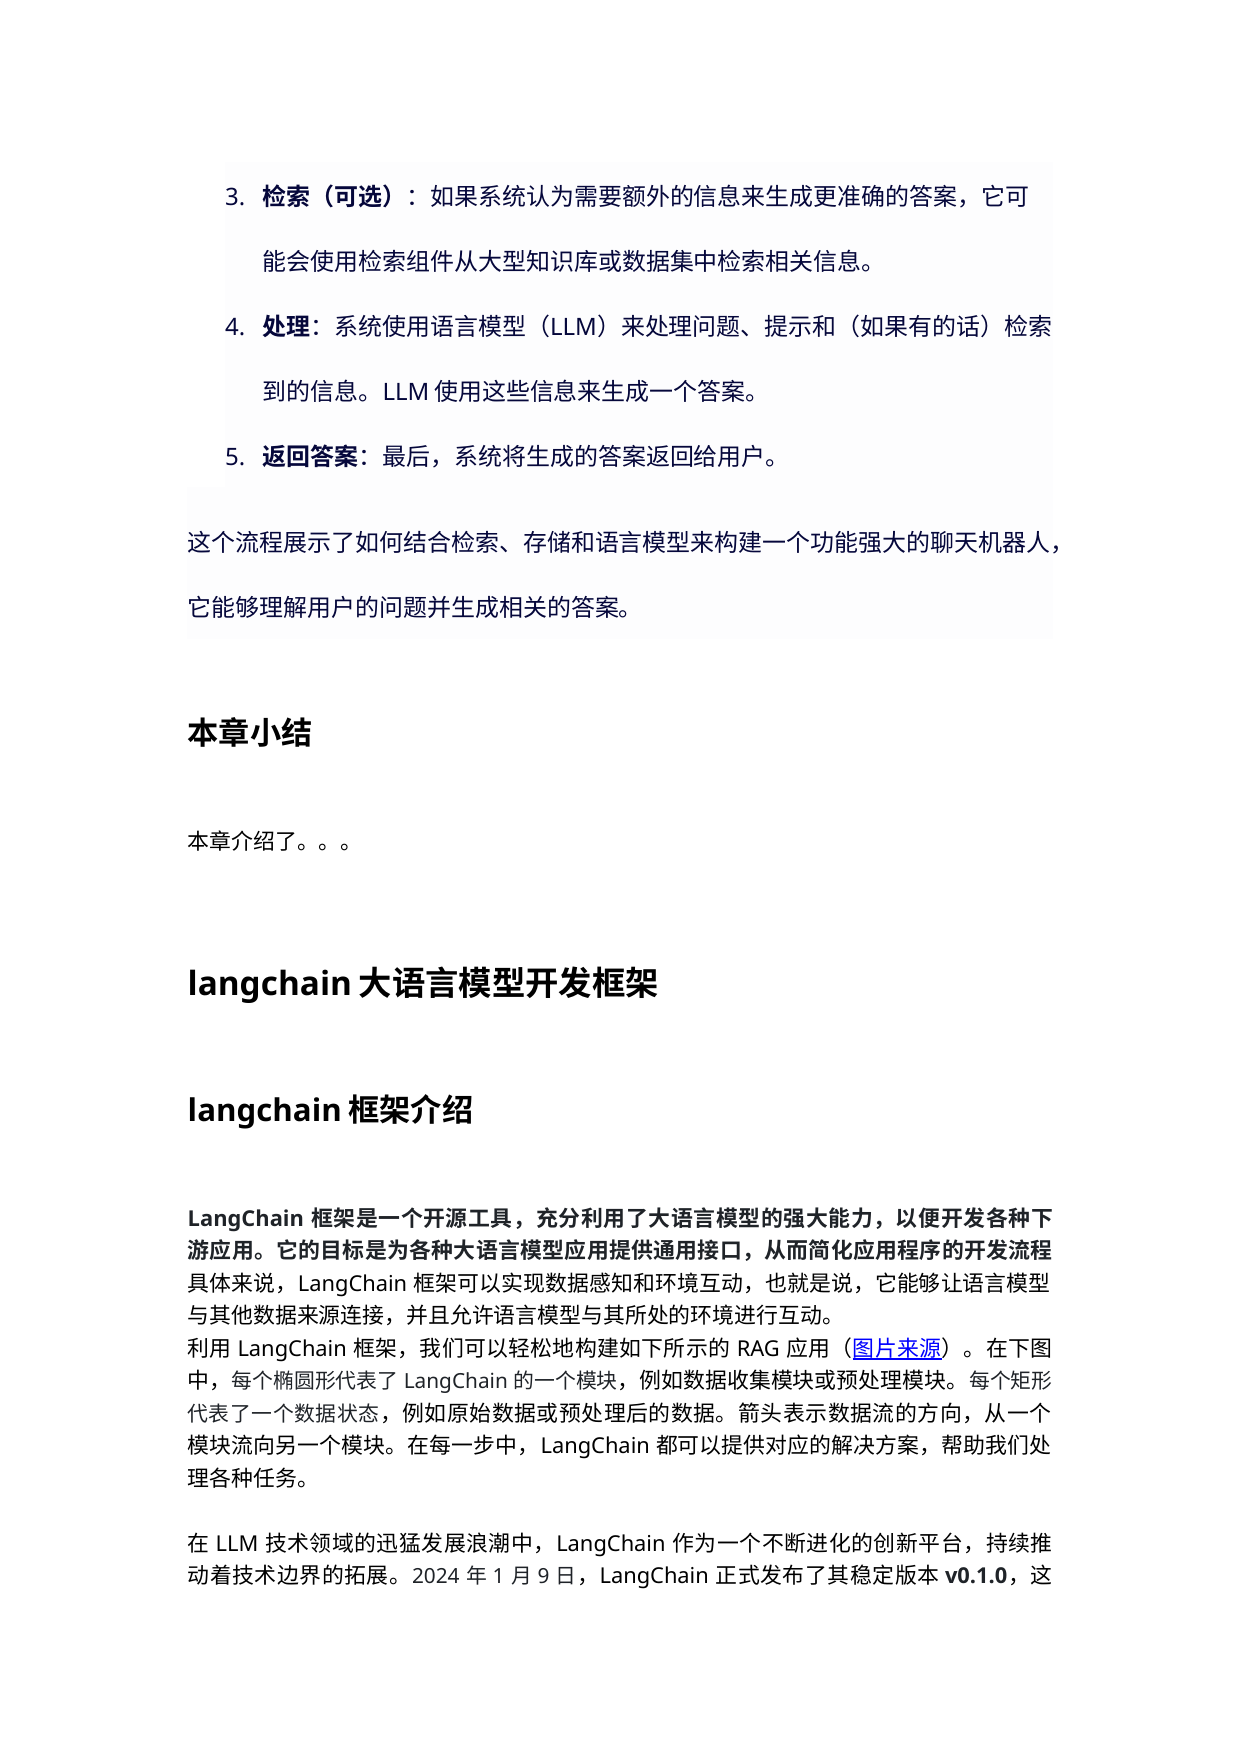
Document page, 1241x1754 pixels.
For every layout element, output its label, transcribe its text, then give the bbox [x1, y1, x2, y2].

subtitle 本章小结 [187, 698, 1053, 763]
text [187, 1526, 1053, 1591]
text LangChain 框架是一个开源工具，充分利用了大语言模型的强大能力，以便开发各种下游应用。它的目标是为各种大语言模型应用提供通用接口，从而简化应用程序的开发流程。具体来说，LangChain 框架可以实现数据感知和环境互动，也就是说，它能够让语言模型与其他数据来源连接，并且允许语言模型与其所处的环境进行互动。 [187, 1201, 1053, 1331]
list 返回答案：最后，系统将生成的答案返回给用户。 [225, 422, 1053, 487]
text 这个流程展示了如何结合检索、存储和语言模型来构建一个功能强大的聊天机器人，它能够理解用户的问题并生成相关的答案。 [187, 509, 1053, 639]
subtitle langchain框架介绍 [187, 1075, 1053, 1140]
list 处理：系统使用语言模型（LLM）来处理问题、提示和（如果有的话）检索到的信息。LLM使用这些信息来生成一个答案。 [225, 292, 1053, 422]
text 本章介绍了。。。 [187, 823, 1053, 856]
list 检索（可选）：如果系统认为需要额外的信息来生成更准确的答案，它可能会使用检索组件从大型知识库或数据集中检索相关信息。 [225, 162, 1053, 292]
subtitle langchain大语言模型开发框架 [187, 948, 1053, 1013]
text 利用 LangChain 框架，我们可以轻松地构建如下所示的 RAG 应用（图片来源）。在下图中，每个椭圆形代表了 LangChain 的一个模块，例如数据收集模块或预处理模块。每个矩形代表了一个数据状态，例如原始数据或预处理后的数据。箭头表示数据流的方向，从一个模块流向另一个模块。在每一步中，LangChain 都可以提供对应的解决方案，帮助我们处理各种任务。 [187, 1331, 1053, 1493]
